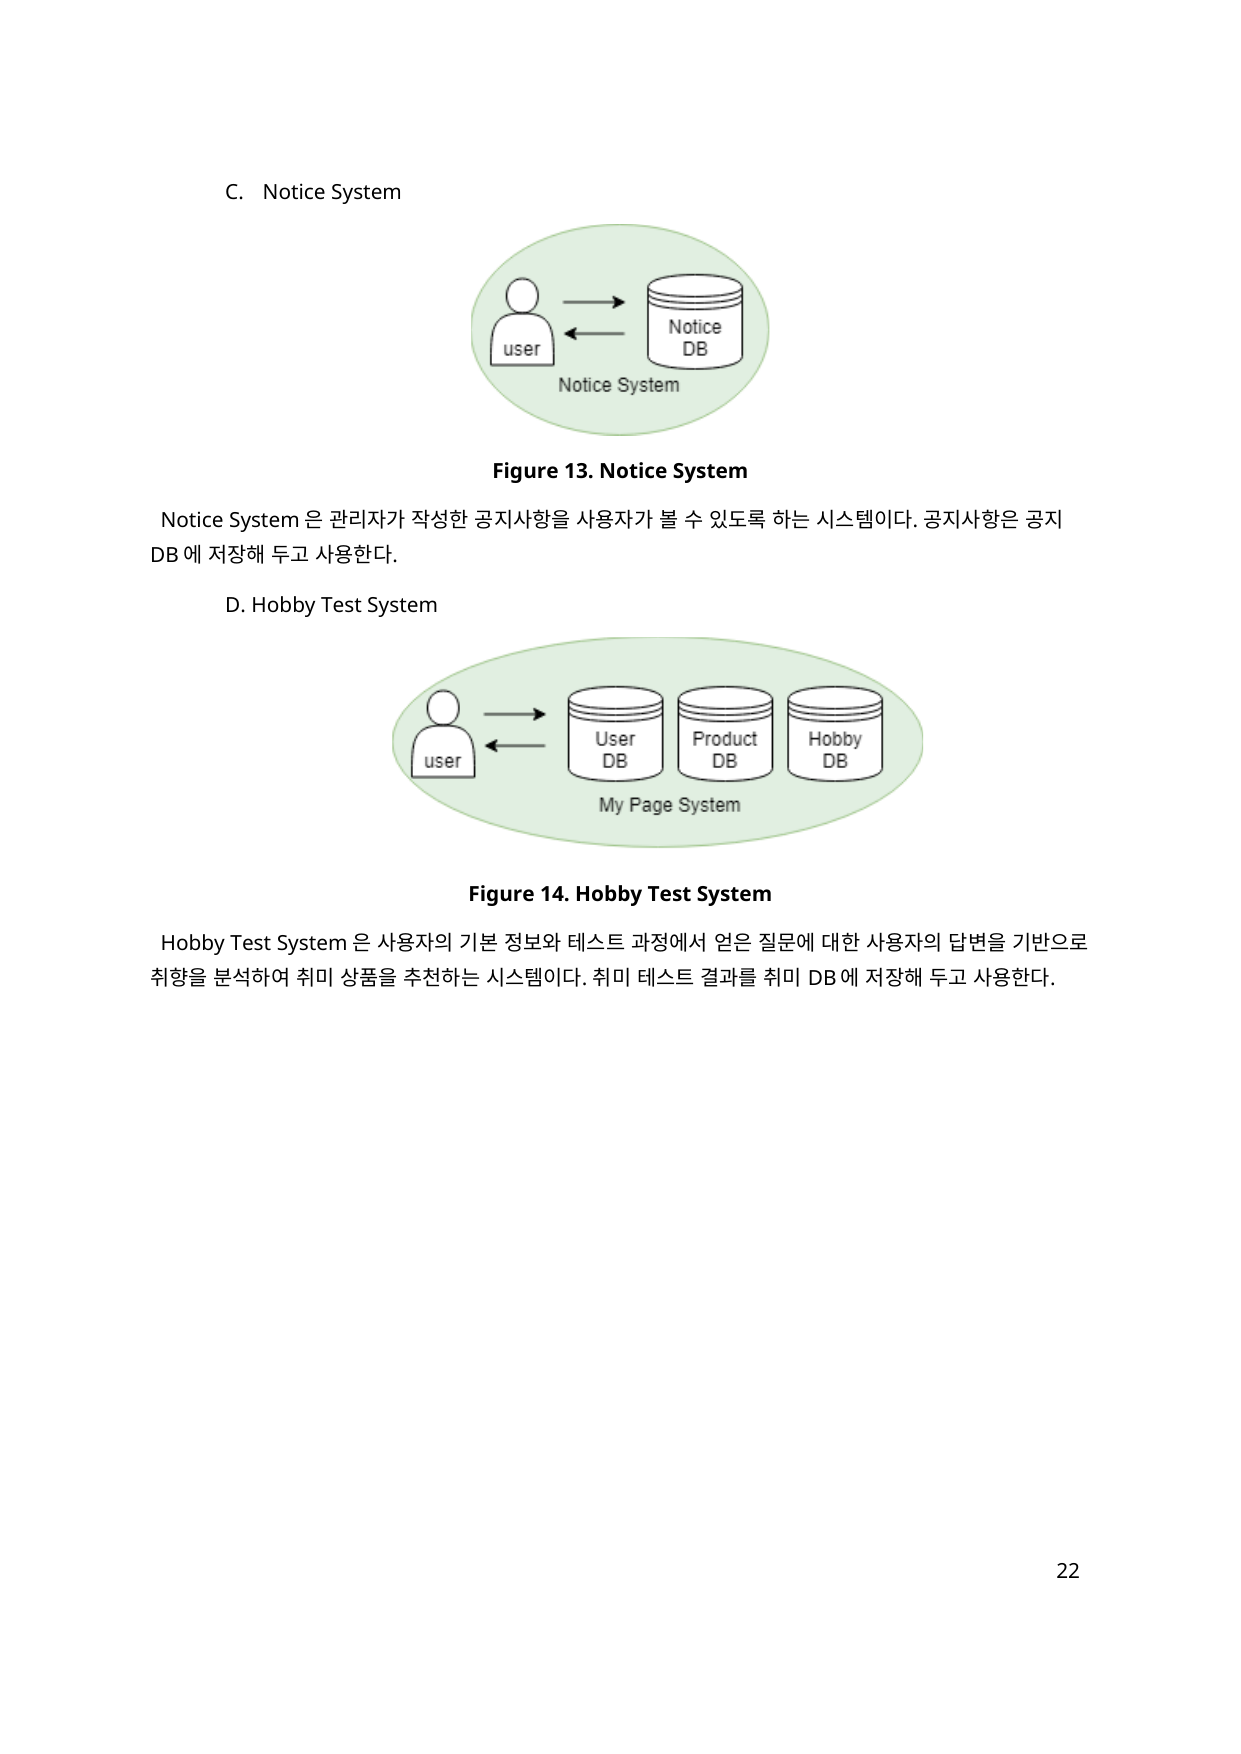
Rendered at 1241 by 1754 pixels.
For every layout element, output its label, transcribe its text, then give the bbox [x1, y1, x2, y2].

subtitle D. Hobby Test System [150, 590, 1090, 618]
text Notice System은 관리자가 작성한 공지사항을 사용자가 볼 수 있도록 하는 시스템이다. 공지사항은 공지 DB에 저장해 두고 사용한다. [150, 503, 1090, 569]
text Hobby Test System은 사용자의 기본 정보와 테스트 과정에서 얻은 질문에 대한 사용자의 답변을 기반으로 취향을 분석하여 취미 상품을 추천하는 시스템이다. 취미 테스트 결과를 취미 DB에 저장해 두고 사용한다. [150, 926, 1090, 992]
picture [471, 224, 770, 436]
picture [392, 637, 924, 859]
subtitle Notice System [225, 177, 1090, 206]
